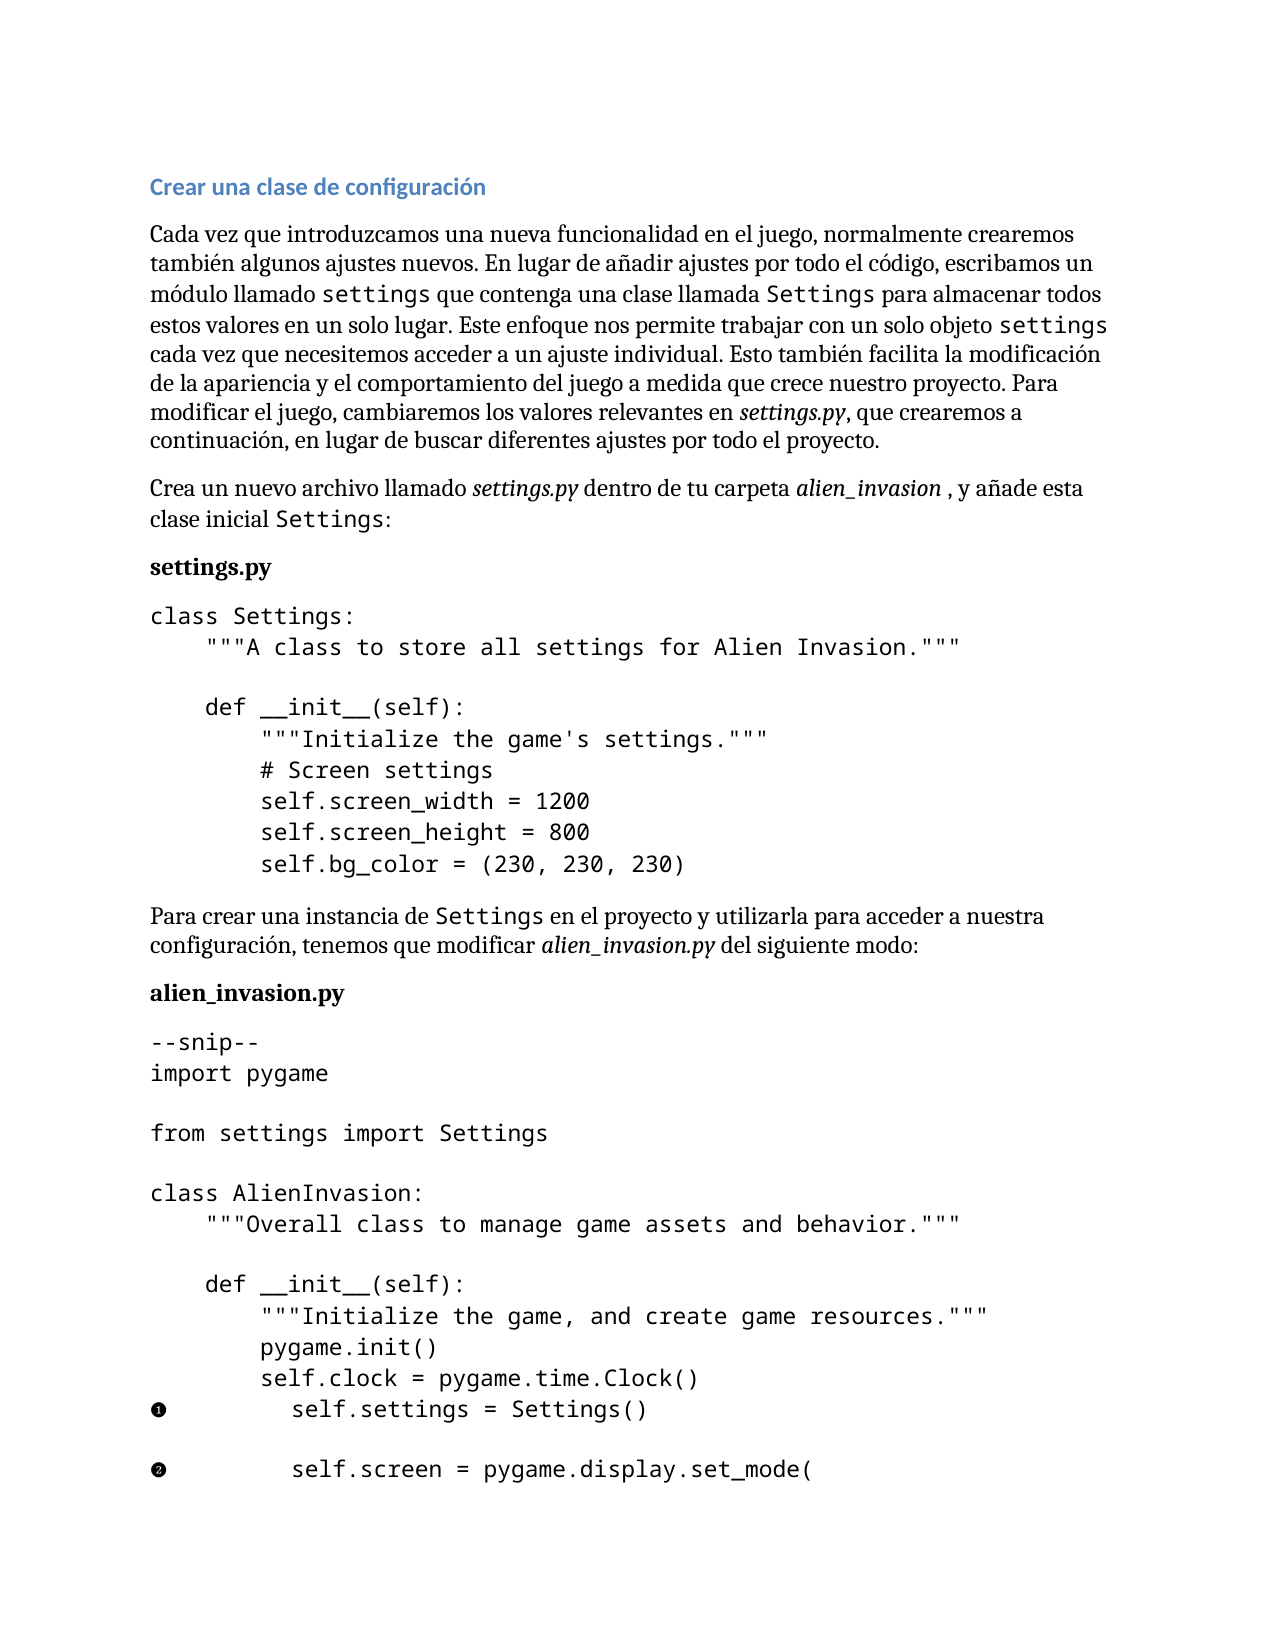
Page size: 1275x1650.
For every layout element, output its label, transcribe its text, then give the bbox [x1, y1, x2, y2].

text class Settings: """A class to store all settings for Alien Invasion.""" def __init__(self): """Initialize the game's settings.""" # Screen settings self.screen_width = 1200 self.screen_height = 800 self.bg_color = (230, 230, 230) [150, 600, 1125, 879]
text settings.py [150, 553, 1125, 581]
text Crea un nuevo archivo llamado settings.py dentro de tu carpeta alien_invasion , y añade esta clase inicial Settings: [150, 474, 1125, 534]
text Cada vez que introduzcamos una nueva funcionalidad en el juego, normalmente crearemos también algunos ajustes nuevos. En lugar de añadir ajustes por todo el código, escribamos un módulo llamado settings que contenga una clase llamada Settings para almacenar todos estos valores en un solo lugar. Este enfoque nos permite trabajar con un solo objeto settings cada vez que necesitemos acceder a un ajuste individual. Esto también facilita la modificación de la apariencia y el comportamiento del juego a medida que crece nuestro proyecto. Para modificar el juego, cambiaremos los valores relevantes en settings.py, que crearemos a continuación, en lugar de buscar diferentes ajustes por todo el proyecto. [150, 220, 1125, 455]
text alien_invasion.py [150, 978, 1125, 1007]
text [150, 1026, 1125, 1485]
text Para crear una instancia de Settings en el proyecto y utilizarla para acceder a nuestra configuración, tenemos que modificar alien_invasion.py del siguiente modo: [150, 900, 1125, 960]
subtitle Crear una clase de configuración [150, 171, 1125, 201]
